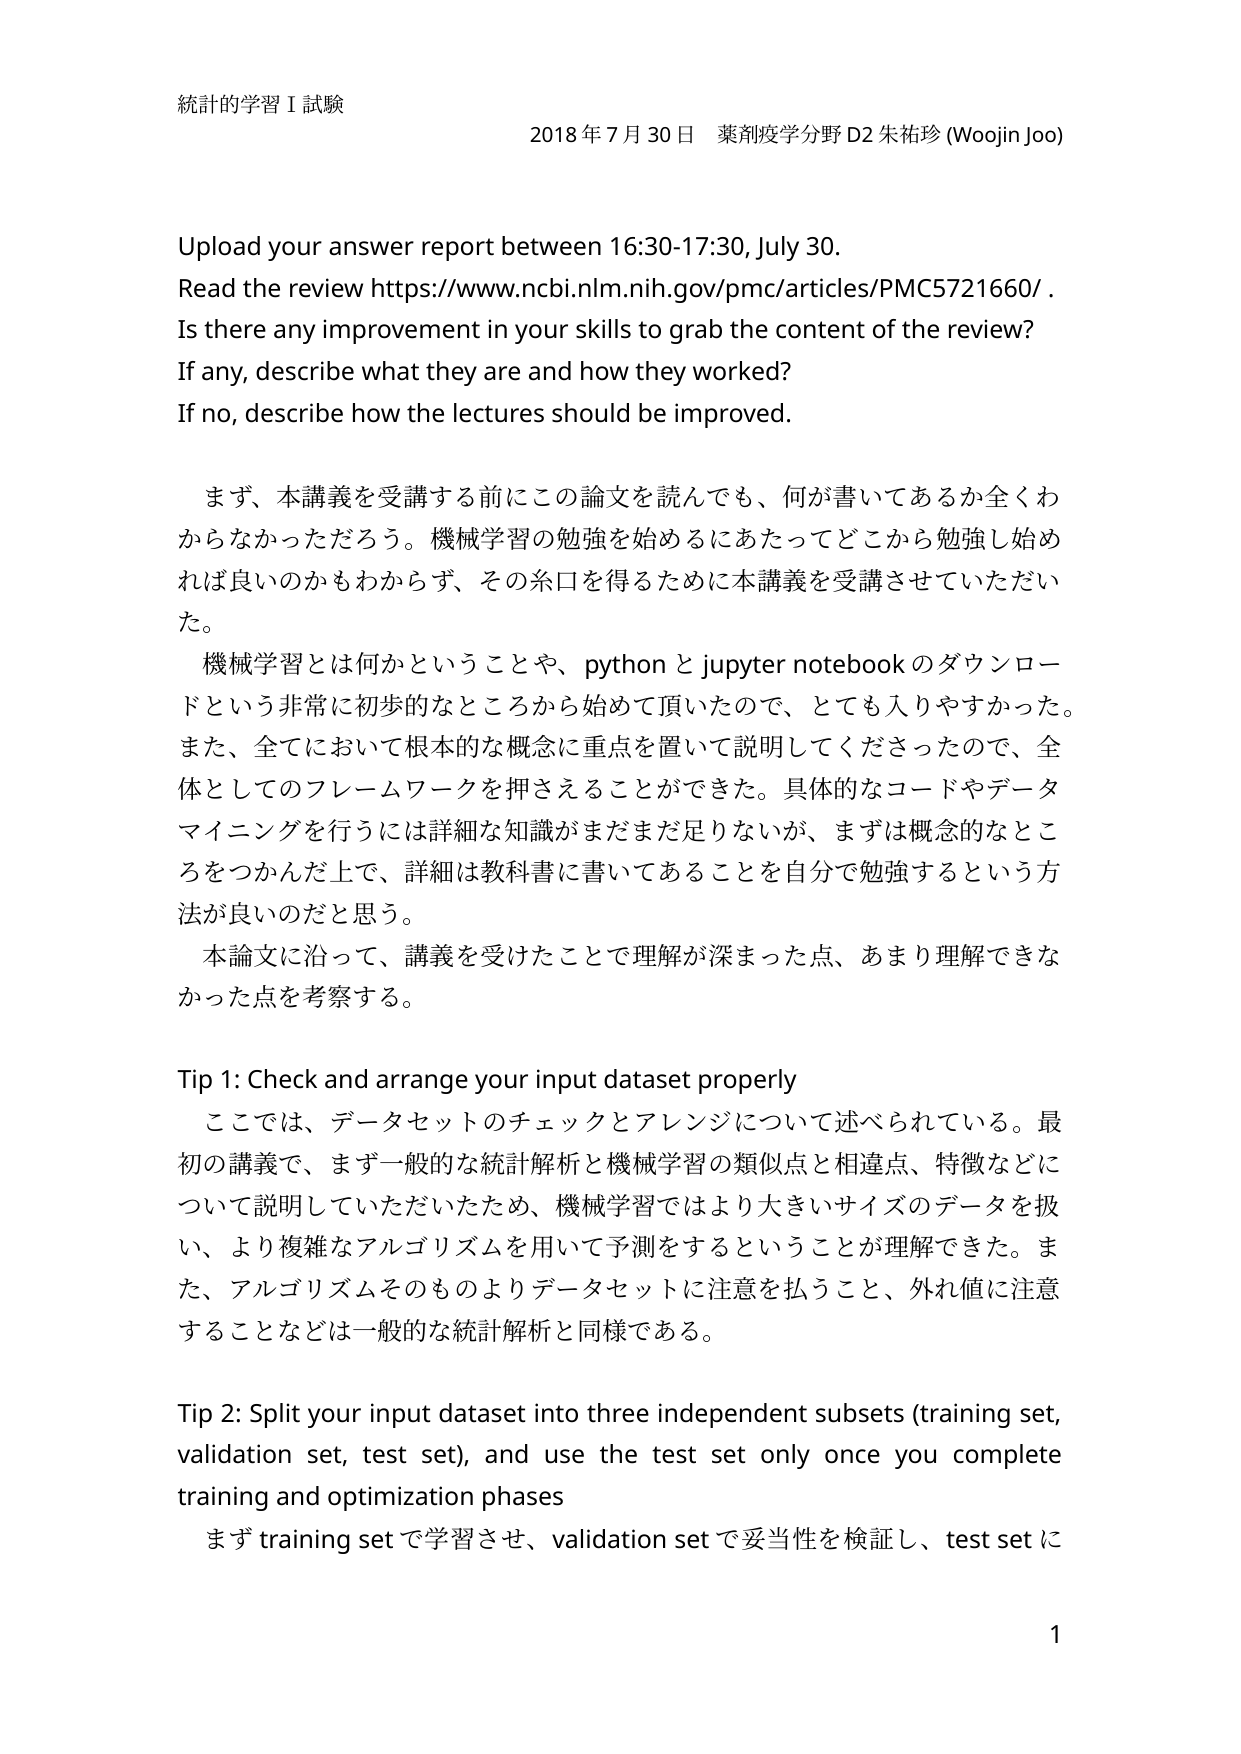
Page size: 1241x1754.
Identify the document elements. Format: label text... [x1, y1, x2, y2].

text Tip 2: Split your input dataset into three independent subsets (training set, validation set, test set), and use the test set only once you complete training and optimization phases [177, 1392, 1063, 1517]
text If any, describe what they are and how they worked? [177, 350, 1063, 392]
text まず、本講義を受講する前にこの論文を読んでも、何が書いてあるか全くわからなかっただろう。機械学習の勉強を始めるにあたってどこから勉強し始めれば良いのかもわからず、その糸口を得るために本講義を受講させていただいた。 [177, 475, 1063, 642]
text ここでは、データセットのチェックとアレンジについて述べられている。最初の講義で、まず一般的な統計解析と機械学習の類似点と相違点、特徴などについて説明していただいたため、機械学習ではより大きいサイズのデータを扱い、より複雑なアルゴリズムを用いて予測をするということが理解できた。また、アルゴリズムそのものよりデータセットに注意を払うこと、外れ値に注意することなどは一般的な統計解析と同様である。 [177, 1100, 1063, 1350]
text Read the review https://www.ncbi.nlm.nih.gov/pmc/articles/PMC5721660/ . [177, 267, 1063, 308]
text If no, describe how the lectures should be improved. [177, 392, 1063, 433]
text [177, 1517, 1063, 1558]
text Is there any improvement in your skills to grab the content of the review? [177, 308, 1063, 350]
text 機械学習とは何かということや、pythonとjupyter notebookのダウンロードという非常に初歩的なところから始めて頂いたので、とても入りやすかった。また、全てにおいて根本的な概念に重点を置いて説明してくださったので、全体としてのフレームワークを押さえることができた。具体的なコードやデータマイニングを行うには詳細な知識がまだまだ足りないが、まずは概念的なところをつかんだ上で、詳細は教科書に書いてあることを自分で勉強するという方法が良いのだと思う。 [177, 642, 1063, 933]
text Tip 1: Check and arrange your input dataset properly [177, 1058, 1063, 1100]
text 本論文に沿って、講義を受けたことで理解が深まった点、あまり理解できなかった点を考察する。 [177, 933, 1063, 1017]
text Upload your answer report between 16:30-17:30, July 30. [177, 225, 1063, 267]
